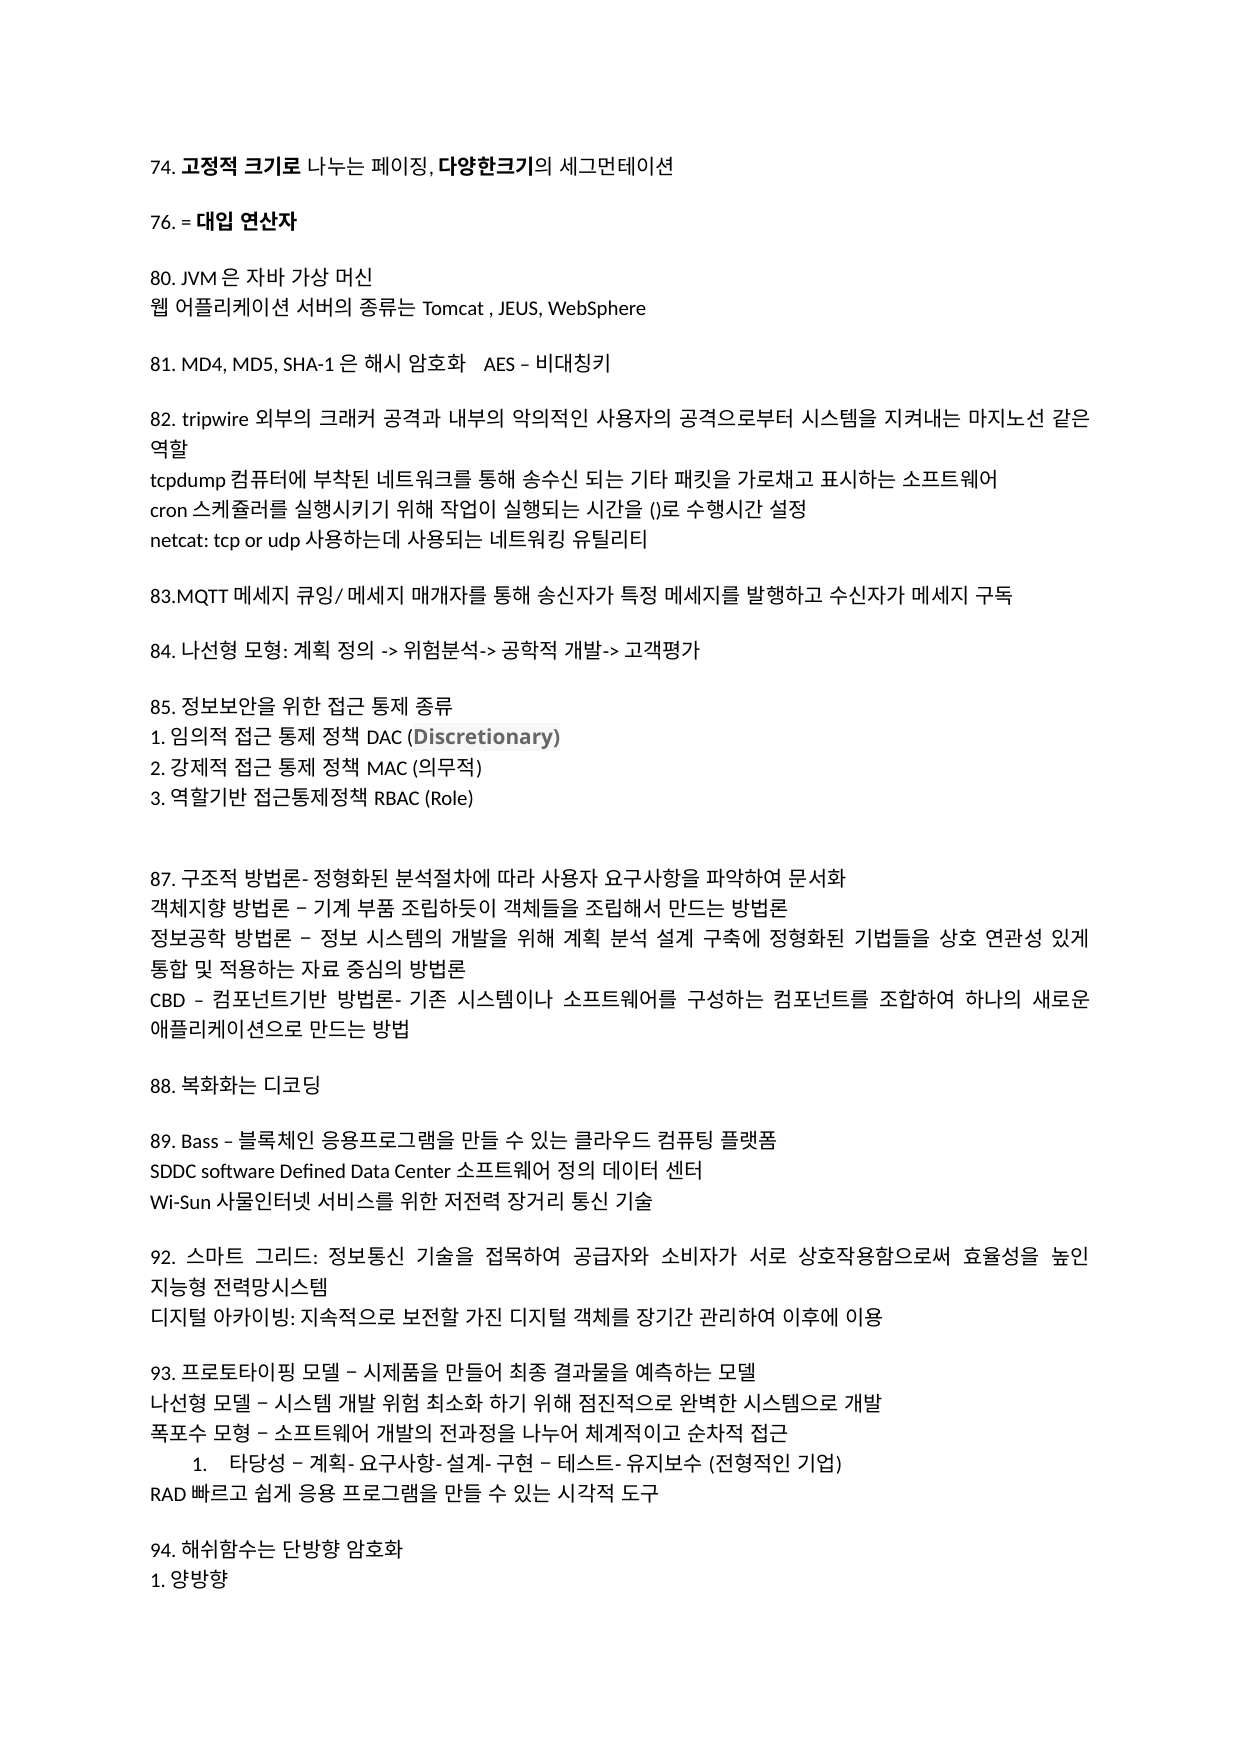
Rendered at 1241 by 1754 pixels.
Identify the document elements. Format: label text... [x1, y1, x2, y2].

text 폭포수 모형 – 소프트웨어 개발의 전과정을 나누어 체계적이고 순차적 접근 [150, 1417, 1090, 1447]
text 나선형 모델 – 시스템 개발 위험 최소화 하기 위해 점진적으로 완벽한 시스템으로 개발 [150, 1387, 1090, 1417]
text 76. = 대입 연산자 [150, 206, 1090, 236]
text 88. 복화화는 디코딩 [150, 1069, 1090, 1099]
text 1. 양방향 [150, 1563, 1090, 1593]
text 3. 역할기반 접근통제정책 RBAC (Role) [150, 781, 1090, 811]
list 타당성 – 계획- 요구사항- 설계- 구현 – 테스트- 유지보수 (전형적인 기업) [192, 1447, 1090, 1477]
text 객체지향 방법론 – 기계 부품 조립하듯이 객체들을 조립해서 만드는 방법론 [150, 892, 1090, 923]
text 1. 임의적 접근 통제 정책 DAC (Discretionary) [150, 721, 1090, 751]
text 81. MD4, MD5, SHA-1 은 해시 암호화 AES – 비대칭키 [150, 347, 1090, 377]
text SDDC software Defined Data Center 소프트웨어 정의 데이터 센터 [150, 1155, 1090, 1185]
text 82. tripwire 외부의 크래커 공격과 내부의 악의적인 사용자의 공격으로부터 시스템을 지켜내는 마지노선 같은 역할 [150, 403, 1090, 463]
text 84. 나선형 모형: 계획 정의 -> 위험분석-> 공학적 개발-> 고객평가 [150, 635, 1090, 665]
text 92. 스마트 그리드: 정보통신 기술을 접목하여 공급자와 소비자가 서로 상호작용함으로써 효율성을 높인 지능형 전력망시스템 [150, 1241, 1090, 1301]
text 85. 정보보안을 위한 접근 통제 종류 [150, 690, 1090, 721]
text 80. JVM은 자바 가상 머신 [150, 261, 1090, 291]
text 89. Bass – 블록체인 응용프로그램을 만들 수 있는 클라우드 컴퓨팅 플랫폼 [150, 1124, 1090, 1155]
text netcat: tcp or udp 사용하는데 사용되는 네트워킹 유틸리티 [150, 523, 1090, 554]
text 디지털 아카이빙: 지속적으로 보전할 가진 디지털 객체를 장기간 관리하여 이후에 이용 [150, 1301, 1090, 1331]
text 74. 고정적 크기로 나누는 페이징, 다양한크기의 세그먼테이션 [150, 150, 1090, 180]
text RAD 빠르고 쉽게 응용 프로그램을 만들 수 있는 시각적 도구 [150, 1477, 1090, 1508]
text 93. 프로토타이핑 모델 – 시제품을 만들어 최종 결과물을 예측하는 모델 [150, 1357, 1090, 1387]
text 2. 강제적 접근 통제 정책 MAC (의무적) [150, 751, 1090, 781]
text tcpdump 컴퓨터에 부착된 네트워크를 통해 송수신 되는 기타 패킷을 가로채고 표시하는 소프트웨어 [150, 463, 1090, 493]
text CBD – 컴포넌트기반 방법론- 기존 시스템이나 소프트웨어를 구성하는 컴포넌트를 조합하여 하나의 새로운 애플리케이션으로 만드는 방법 [150, 983, 1090, 1043]
text 87. 구조적 방법론- 정형화된 분석절차에 따라 사용자 요구사항을 파악하여 문서화 [150, 862, 1090, 892]
text 정보공학 방법론 – 정보 시스템의 개발을 위해 계획 분석 설계 구축에 정형화된 기법들을 상호 연관성 있게 통합 및 적용하는 자료 중심의 방법론 [150, 923, 1090, 983]
text 83.MQTT 메세지 큐잉/ 메세지 매개자를 통해 송신자가 특정 메세지를 발행하고 수신자가 메세지 구독 [150, 579, 1090, 609]
text cron 스케쥴러를 실행시키기 위해 작업이 실행되는 시간을 ()로 수행시간 설정 [150, 493, 1090, 523]
text Wi-Sun 사물인터넷 서비스를 위한 저전력 장거리 통신 기술 [150, 1185, 1090, 1215]
text 웹 어플리케이션 서버의 종류는 Tomcat , JEUS, WebSphere [150, 291, 1090, 322]
text 94. 해쉬함수는 단방향 암호화 [150, 1533, 1090, 1563]
